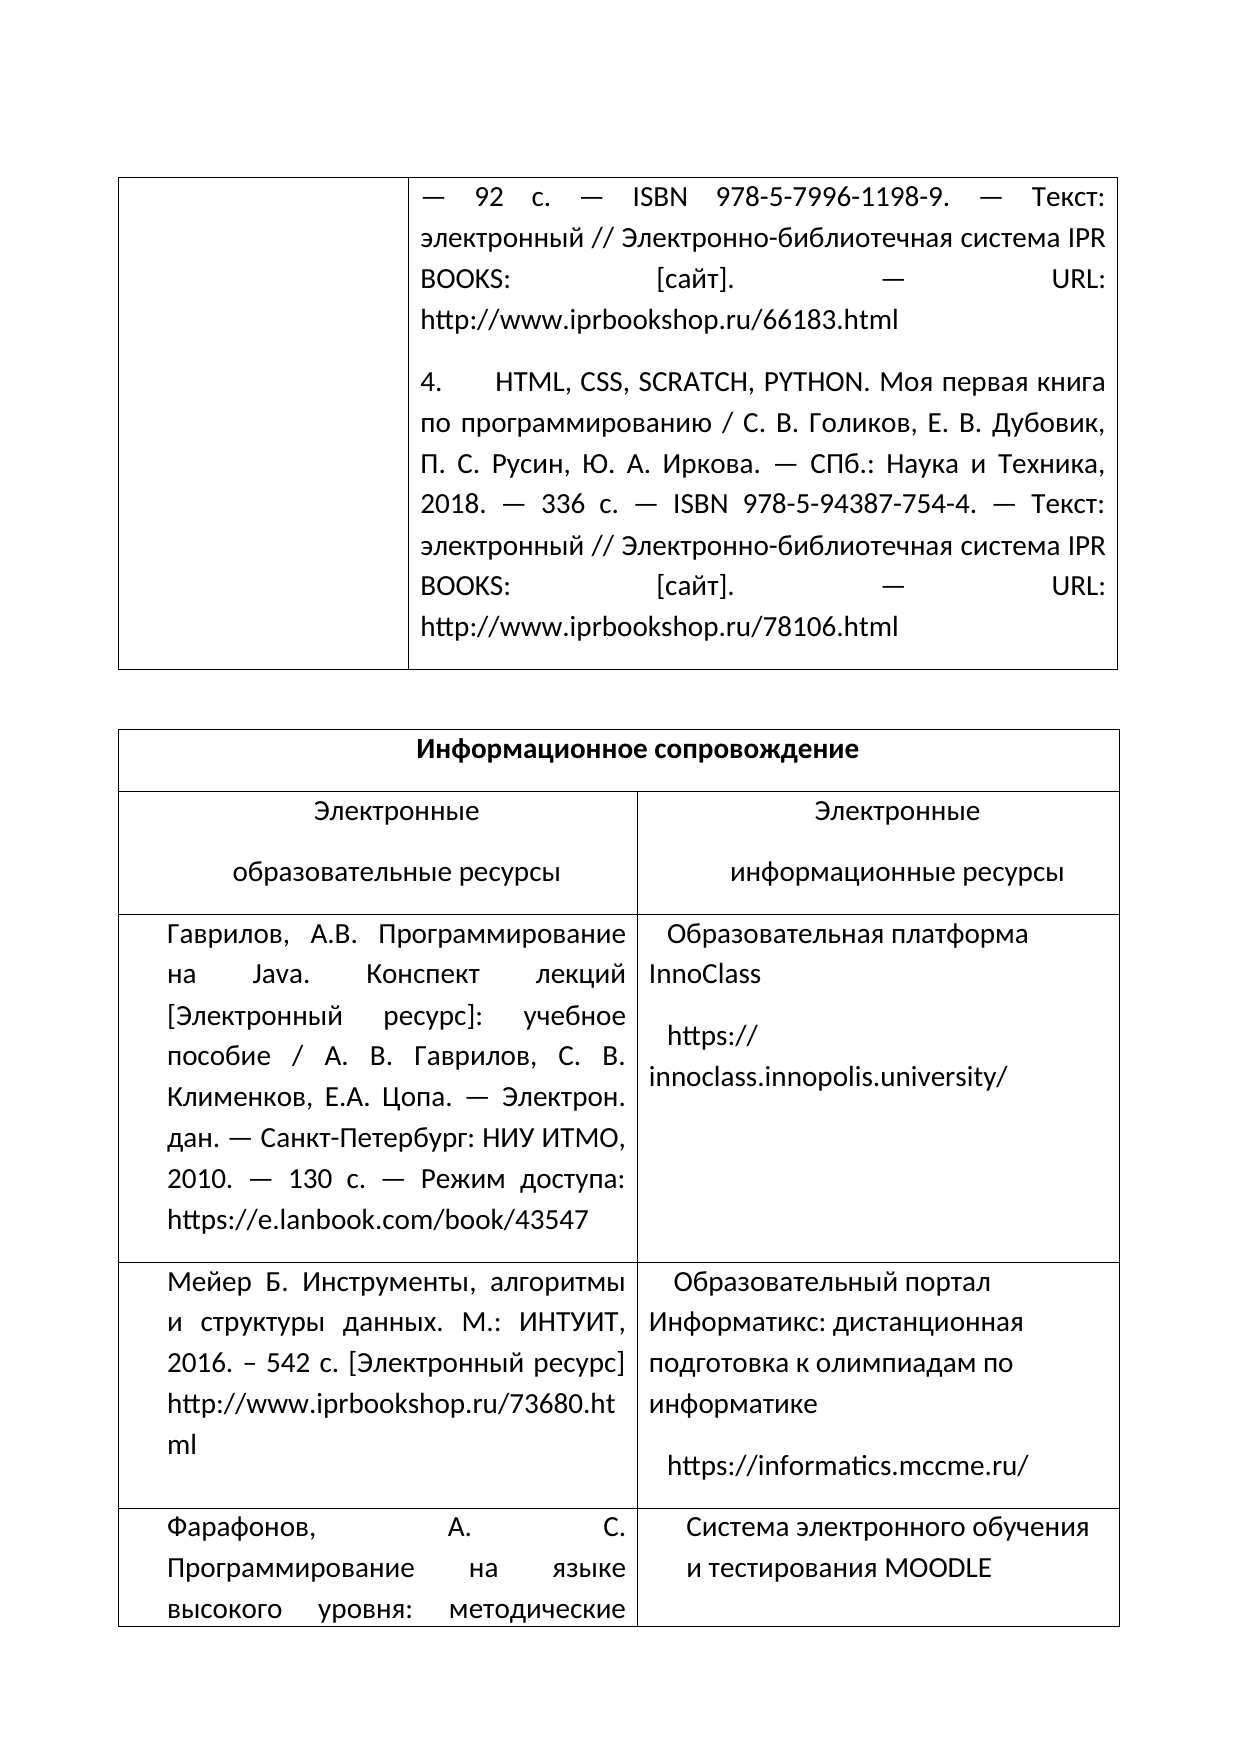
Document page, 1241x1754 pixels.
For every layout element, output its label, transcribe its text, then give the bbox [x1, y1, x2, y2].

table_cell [119, 178, 408, 669]
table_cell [119, 1509, 637, 1626]
table_cell Гаврилов, А.В. Программирование на Java. Конспект лекций [Электронный ресурс]: учебное пособие / А. В. Гаврилов, С. В. Клименков, Е.А. Цопа. — Электрон. дан. — Санкт-Петербург: НИУ ИТМО, 2010. — 130 с. — Режим доступа: https://e.lanbook.com/book/43547 [119, 915, 637, 1262]
table_cell Электронные образовательные ресурсы [119, 792, 637, 914]
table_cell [409, 178, 1117, 669]
table_cell Образовательная платформа InnoClass https://innoclass.innopolis.university/ [638, 915, 1119, 1262]
table_cell Мейер Б. Инструменты, алгоритмы и структуры данных. М.: ИНТУИТ, 2016. – 542 с. [Электронный ресурс] http://www.iprbookshop.ru/73680.html [119, 1263, 637, 1507]
table_header Информационное сопровождение [119, 730, 1119, 791]
table_cell Образовательный портал Информатикс: дистанционная подготовка к олимпиадам по информатике https://informatics.mccme.ru/ [638, 1263, 1119, 1507]
table_cell Электронные информационные ресурсы [638, 792, 1119, 914]
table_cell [638, 1509, 1119, 1626]
